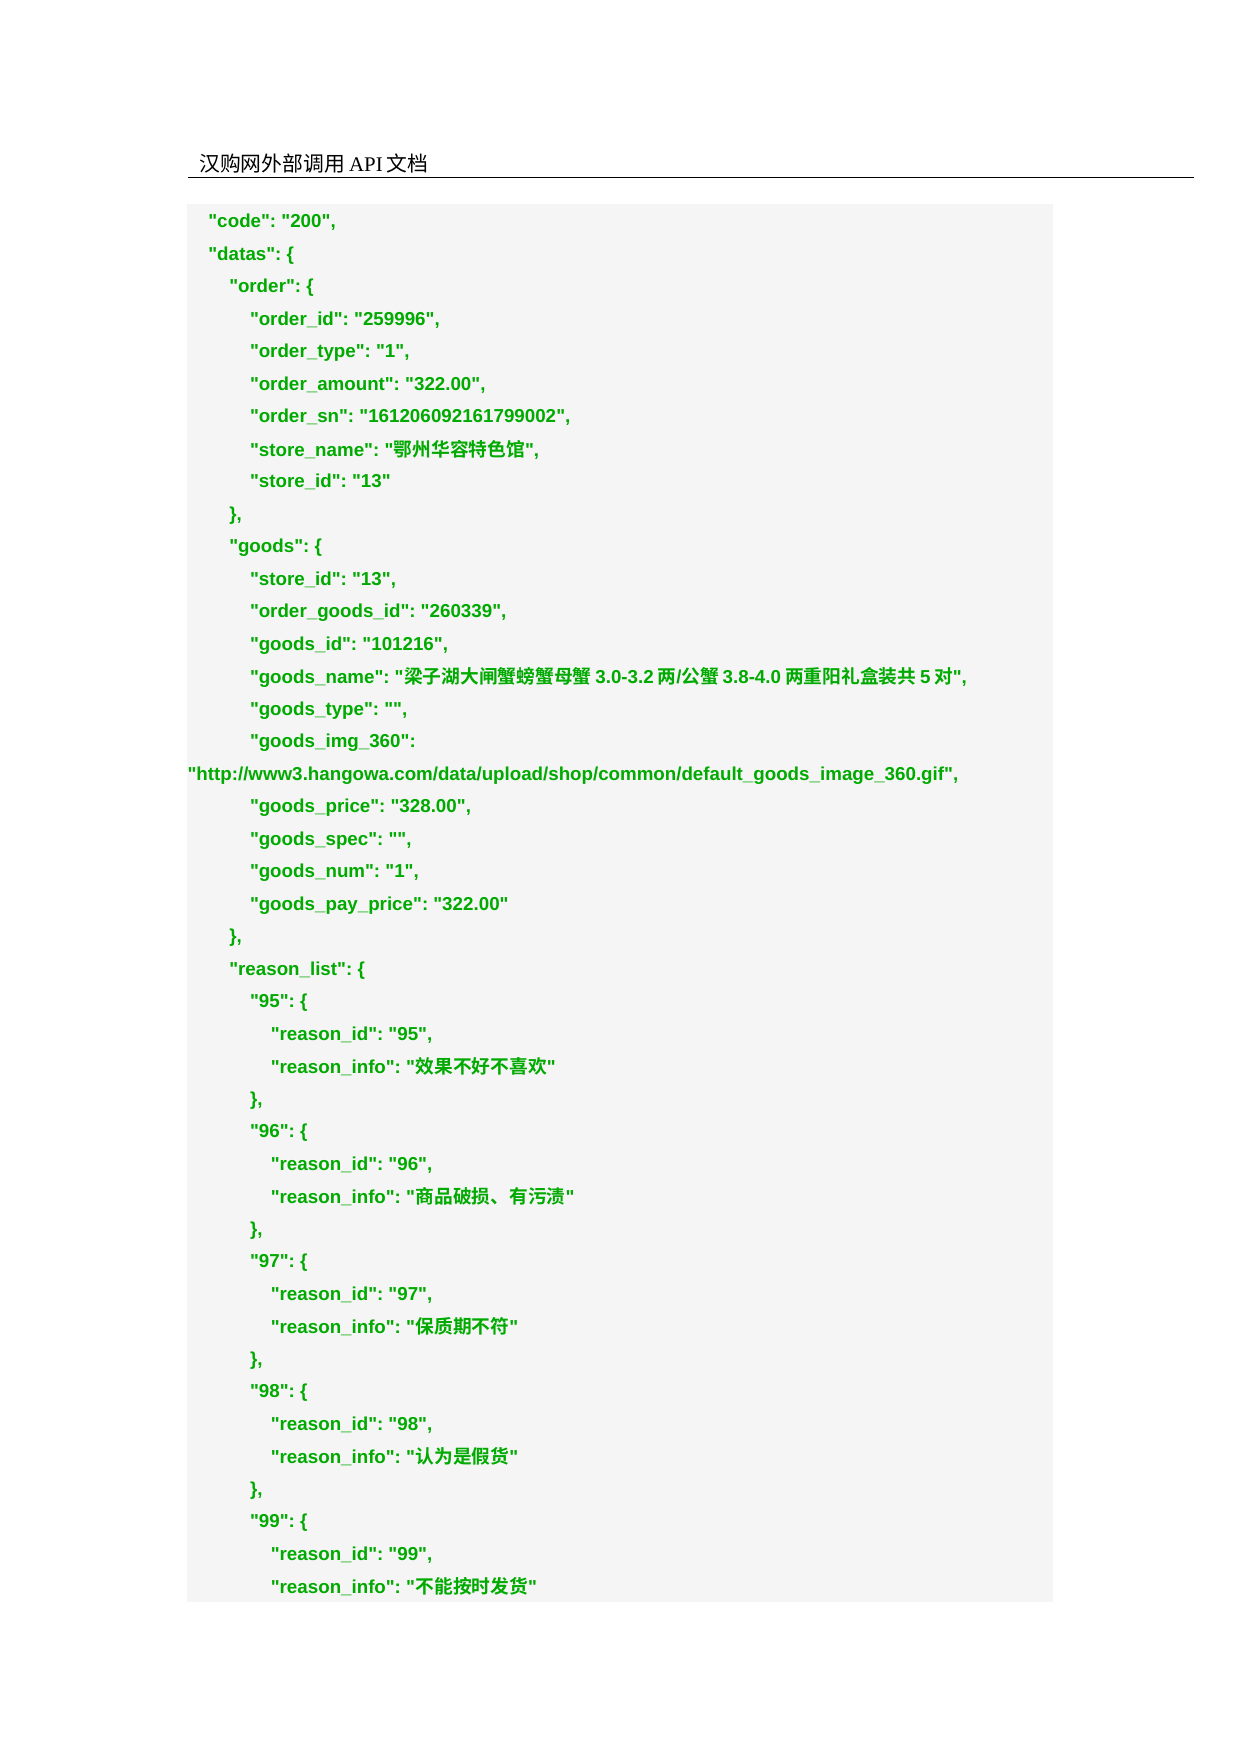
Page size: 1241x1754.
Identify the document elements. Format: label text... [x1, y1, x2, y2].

text "goods": { [187, 529, 1053, 562]
text "98": { [187, 1374, 1053, 1407]
text "97": { [187, 1244, 1053, 1277]
text }, [187, 1082, 1053, 1114]
text "reason_info": "效果不好不喜欢" [187, 1049, 1053, 1082]
text "reason_id": "95", [187, 1017, 1053, 1049]
text }, [187, 1212, 1053, 1244]
text "reason_list": { [187, 952, 1053, 984]
text }, [187, 1472, 1053, 1504]
text "reason_info": "不能按时发货" [187, 1569, 1053, 1602]
text "99": { [187, 1504, 1053, 1537]
text }, [187, 919, 1053, 952]
text "goods_type": "", [187, 692, 1053, 724]
text "goods_num": "1", [187, 854, 1053, 887]
text "order_goods_id": "260339", [187, 594, 1053, 627]
text }, [187, 1342, 1053, 1374]
text "order_amount": "322.00", [187, 367, 1053, 399]
text "order": { [187, 269, 1053, 302]
text "order_id": "259996", [187, 302, 1053, 334]
text "96": { [187, 1114, 1053, 1147]
text "95": { [187, 984, 1053, 1017]
text "reason_id": "96", [187, 1147, 1053, 1179]
text "store_id": "13", [187, 562, 1053, 594]
text "goods_price": "328.00", [187, 789, 1053, 822]
text "code": "200", [187, 204, 1053, 237]
text "goods_spec": "", [187, 822, 1053, 854]
text "store_id": "13" [187, 464, 1053, 497]
text "reason_id": "97", [187, 1277, 1053, 1309]
text "goods_pay_price": "322.00" [187, 887, 1053, 919]
text "reason_id": "99", [187, 1537, 1053, 1569]
text "reason_id": "98", [187, 1407, 1053, 1439]
text "goods_id": "101216", [187, 627, 1053, 659]
text "reason_info": "认为是假货" [187, 1439, 1053, 1472]
text "reason_info": "保质期不符" [187, 1309, 1053, 1342]
text "datas": { [187, 237, 1053, 269]
text "reason_info": "商品破损、有污渍" [187, 1179, 1053, 1212]
text "goods_name": "梁子湖大闸蟹螃蟹母蟹3.0-3.2两/公蟹3.8-4.0两重阳礼盒装共5对", [187, 659, 1053, 692]
text "order_type": "1", [187, 334, 1053, 367]
text "store_name": "鄂州华容特色馆", [187, 432, 1053, 464]
text }, [187, 497, 1053, 529]
text "goods_img_360": "http://www3.hangowa.com/data/upload/shop/common/default_goods_image_360.gif", [187, 724, 1053, 789]
text "order_sn": "161206092161799002", [187, 399, 1053, 432]
